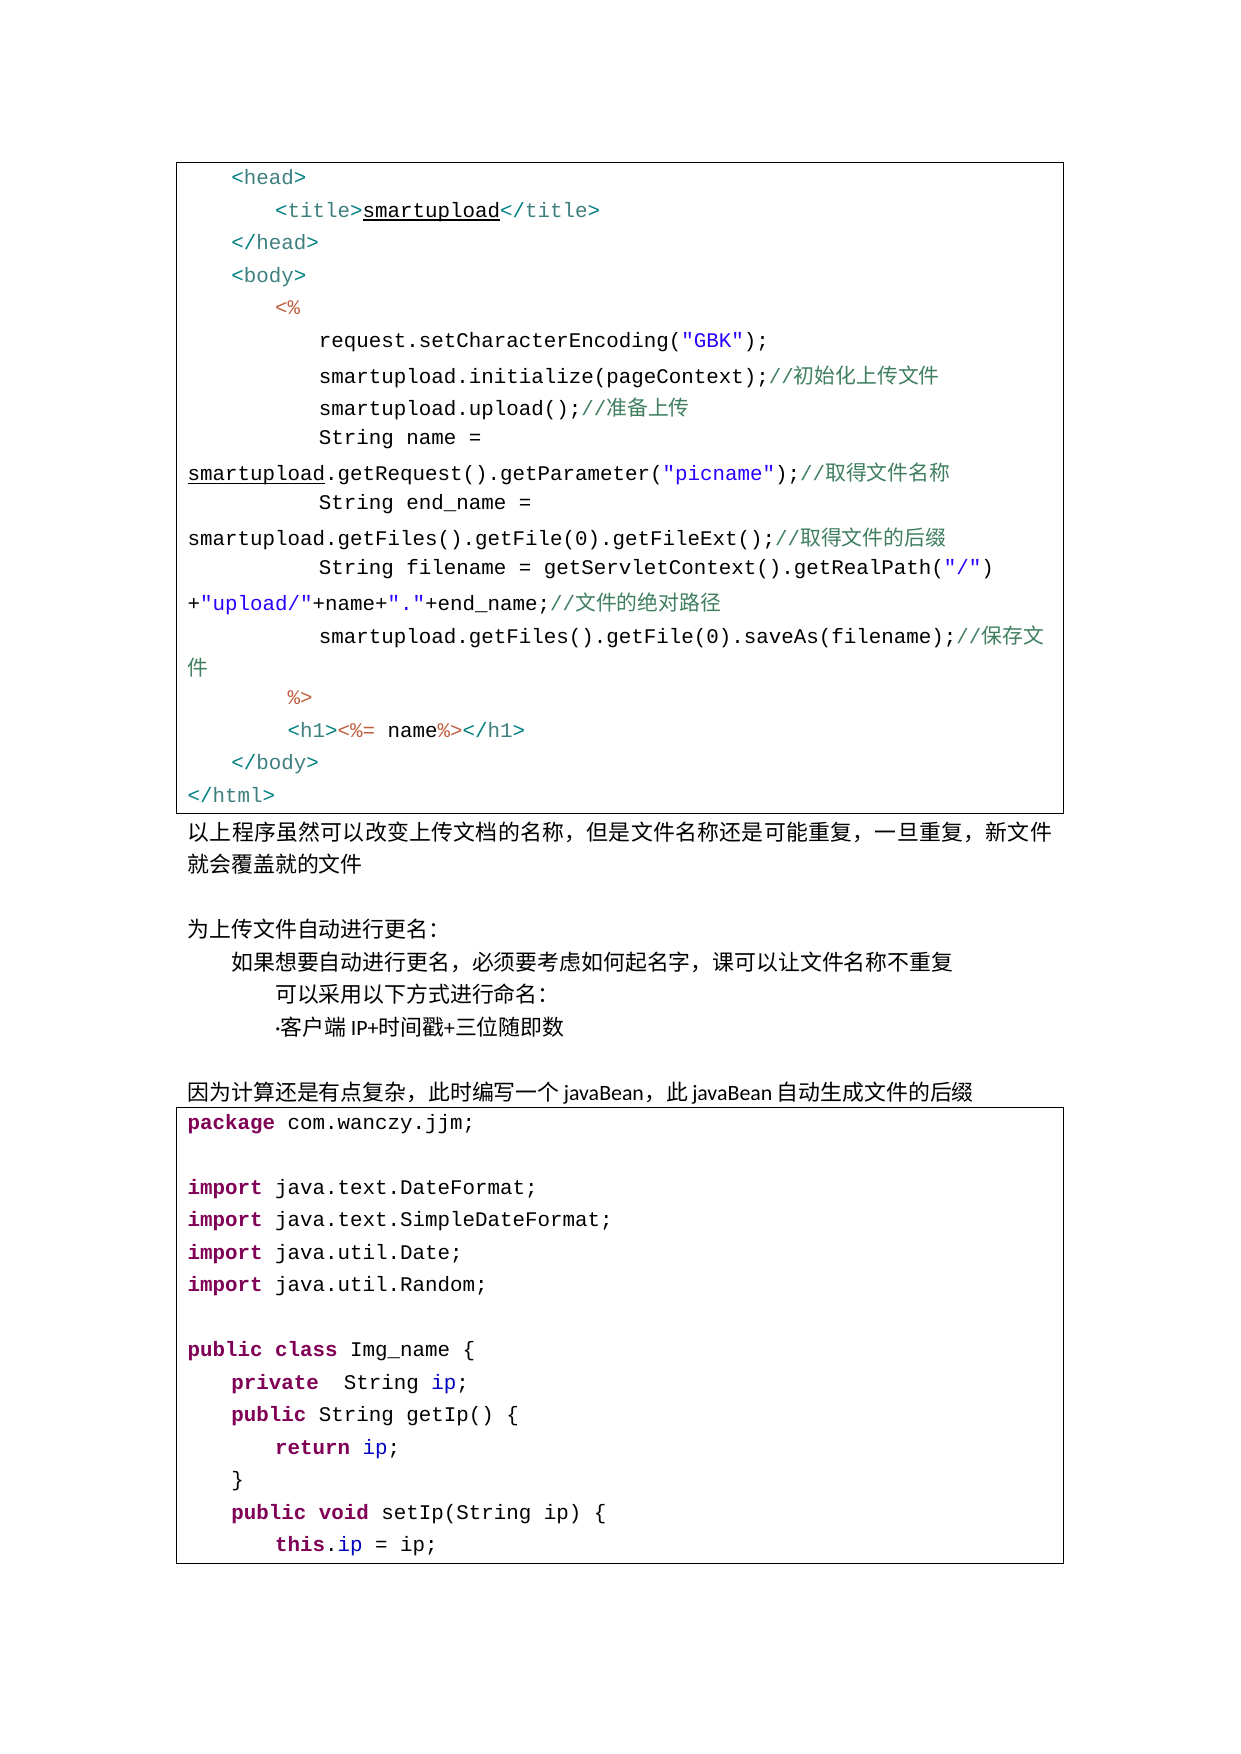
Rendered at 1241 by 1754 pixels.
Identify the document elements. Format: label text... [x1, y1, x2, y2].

text 以上程序虽然可以改变上传文档的名称，但是文件名称还是可能重复，一旦重复，新文件就会覆盖就的文件 [187, 814, 1053, 879]
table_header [177, 1108, 1063, 1563]
text 为上传文件自动进行更名： [187, 912, 1053, 944]
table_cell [177, 163, 1063, 813]
text ·客户端IP+时间戳+三位随即数 [187, 1009, 1053, 1042]
text 可以采用以下方式进行命名： [187, 977, 1053, 1009]
text 如果想要自动进行更名，必须要考虑如何起名字，课可以让文件名称不重复 [187, 944, 1053, 977]
text 因为计算还是有点复杂，此时编写一个javaBean，此javaBean自动生成文件的后缀 [187, 1074, 1053, 1107]
